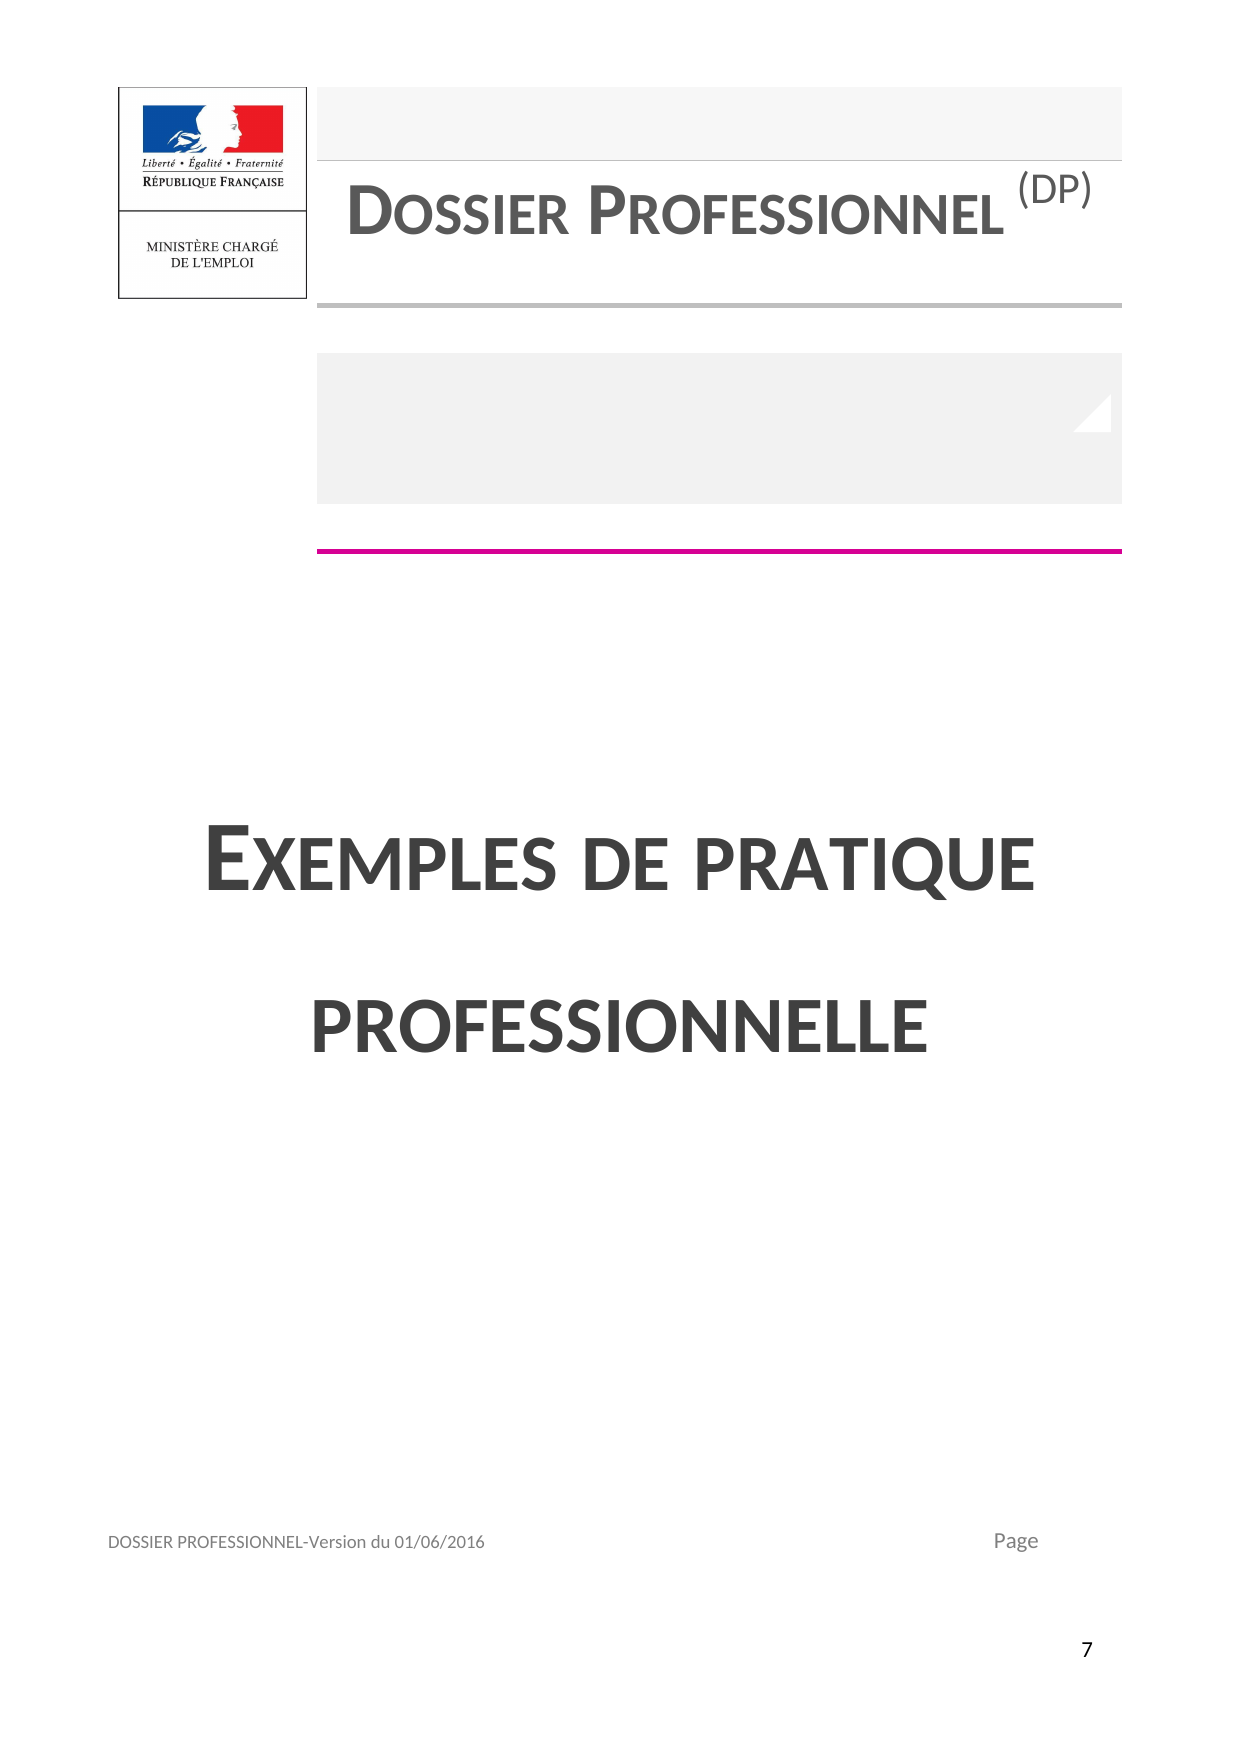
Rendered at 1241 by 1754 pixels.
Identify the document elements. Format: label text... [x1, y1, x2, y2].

text Exemples de pratique [148, 794, 1093, 916]
text professionnelle [148, 955, 1093, 1077]
picture [118, 87, 307, 299]
